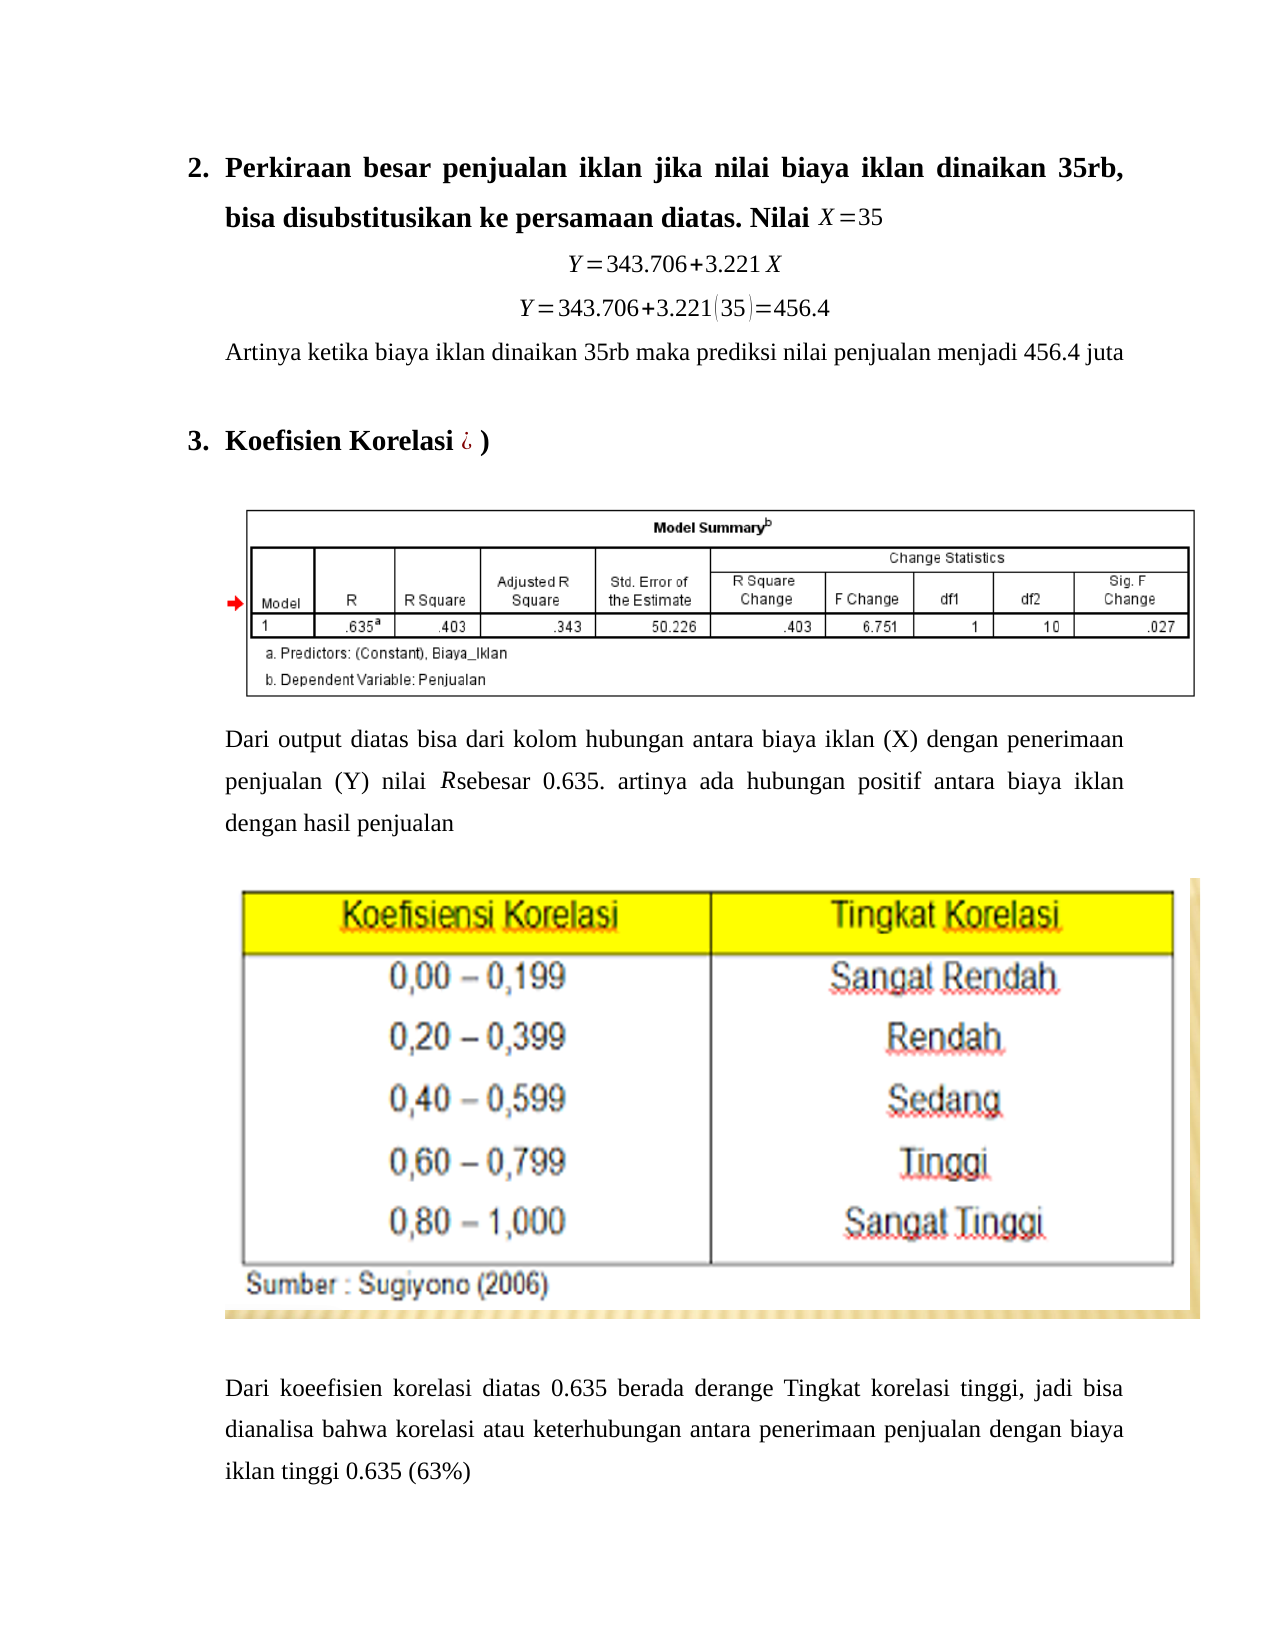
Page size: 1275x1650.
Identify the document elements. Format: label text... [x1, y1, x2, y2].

list Koefisien Korelasi ) [187, 423, 1125, 457]
list Dari koeefisien korelasi diatas 0.635 berada derange Tingkat korelasi tinggi, jadi bisa dianalisa bahwa korelasi atau keterhubungan antara penerimaan penjualan dengan biaya iklan tinggi 0.635 (63%) [225, 1360, 1125, 1485]
list Artinya ketika biaya iklan dinaikan 35rb maka prediksi nilai penjualan menjadi 456.4 juta [225, 337, 1125, 366]
picture [225, 502, 1200, 712]
list Dari output diatas bisa dari kolom hubungan antara biaya iklan (X) dengan penerimaan penjualan (Y) nilai sebesar 0.635. artinya ada hubungan positif antara biaya iklan dengan hasil penjualan [225, 712, 1125, 836]
picture [225, 878, 1200, 1319]
list Perkiraan besar penjualan iklan jika nilai biaya iklan dinaikan 35rb, bisa disubstitusikan ke persamaan diatas. Nilai [187, 150, 1125, 234]
